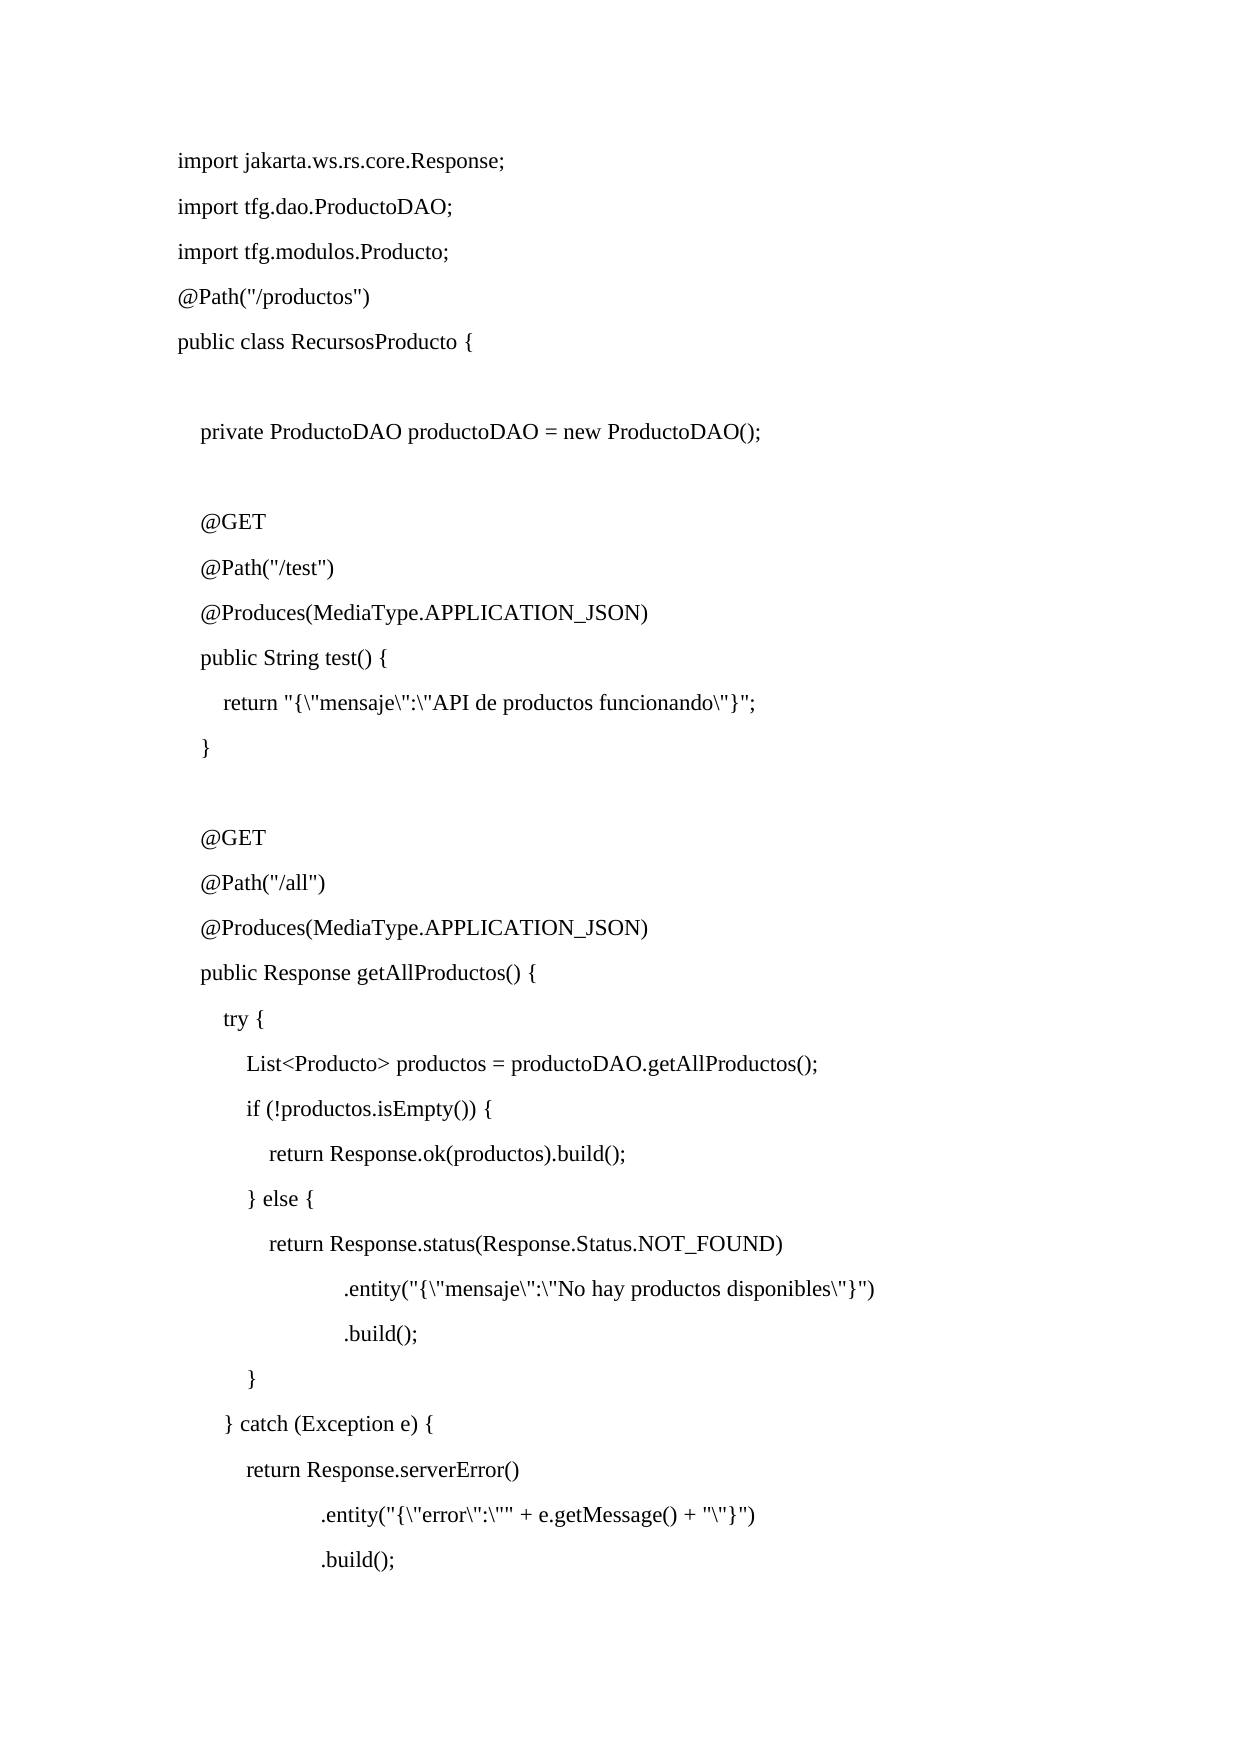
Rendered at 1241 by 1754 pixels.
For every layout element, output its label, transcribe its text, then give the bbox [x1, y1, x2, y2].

text .entity("{\"error\":\"" + e.getMessage() + "\"}") [177, 1501, 1063, 1527]
text @Produces(MediaType.APPLICATION_JSON) [177, 914, 1063, 941]
text } else { [177, 1185, 1063, 1211]
text @GET [177, 824, 1063, 851]
text return Response.status(Response.Status.NOT_FOUND) [177, 1230, 1063, 1256]
text @Path("/test") [177, 553, 1063, 580]
text .build(); [177, 1320, 1063, 1347]
text List<Producto> productos = productoDAO.getAllProductos(); [177, 1050, 1063, 1076]
text public String test() { [177, 644, 1063, 670]
text private ProductoDAO productoDAO = new ProductoDAO(); [177, 418, 1063, 444]
text public class RecursosProducto { [177, 328, 1063, 354]
text return Response.serverError() [177, 1456, 1063, 1482]
text @GET [177, 508, 1063, 535]
text return Response.ok(productos).build(); [177, 1140, 1063, 1166]
text @Path("/productos") [177, 283, 1063, 309]
text import tfg.modulos.Producto; [177, 238, 1063, 264]
text @Produces(MediaType.APPLICATION_JSON) [177, 599, 1063, 625]
text .entity("{\"mensaje\":\"No hay productos disponibles\"}") [177, 1275, 1063, 1302]
text .build(); [177, 1546, 1063, 1572]
text return "{\"mensaje\":\"API de productos funcionando\"}"; [177, 689, 1063, 715]
text @Path("/all") [177, 869, 1063, 896]
text } [177, 734, 1063, 760]
text try { [177, 1004, 1063, 1031]
text } [177, 1365, 1063, 1392]
text import tfg.dao.ProductoDAO; [177, 193, 1063, 219]
text public Response getAllProductos() { [177, 959, 1063, 986]
text import jakarta.ws.rs.core.Response; [177, 148, 1063, 174]
text } catch (Exception e) { [177, 1411, 1063, 1437]
text if (!productos.isEmpty()) { [177, 1095, 1063, 1121]
